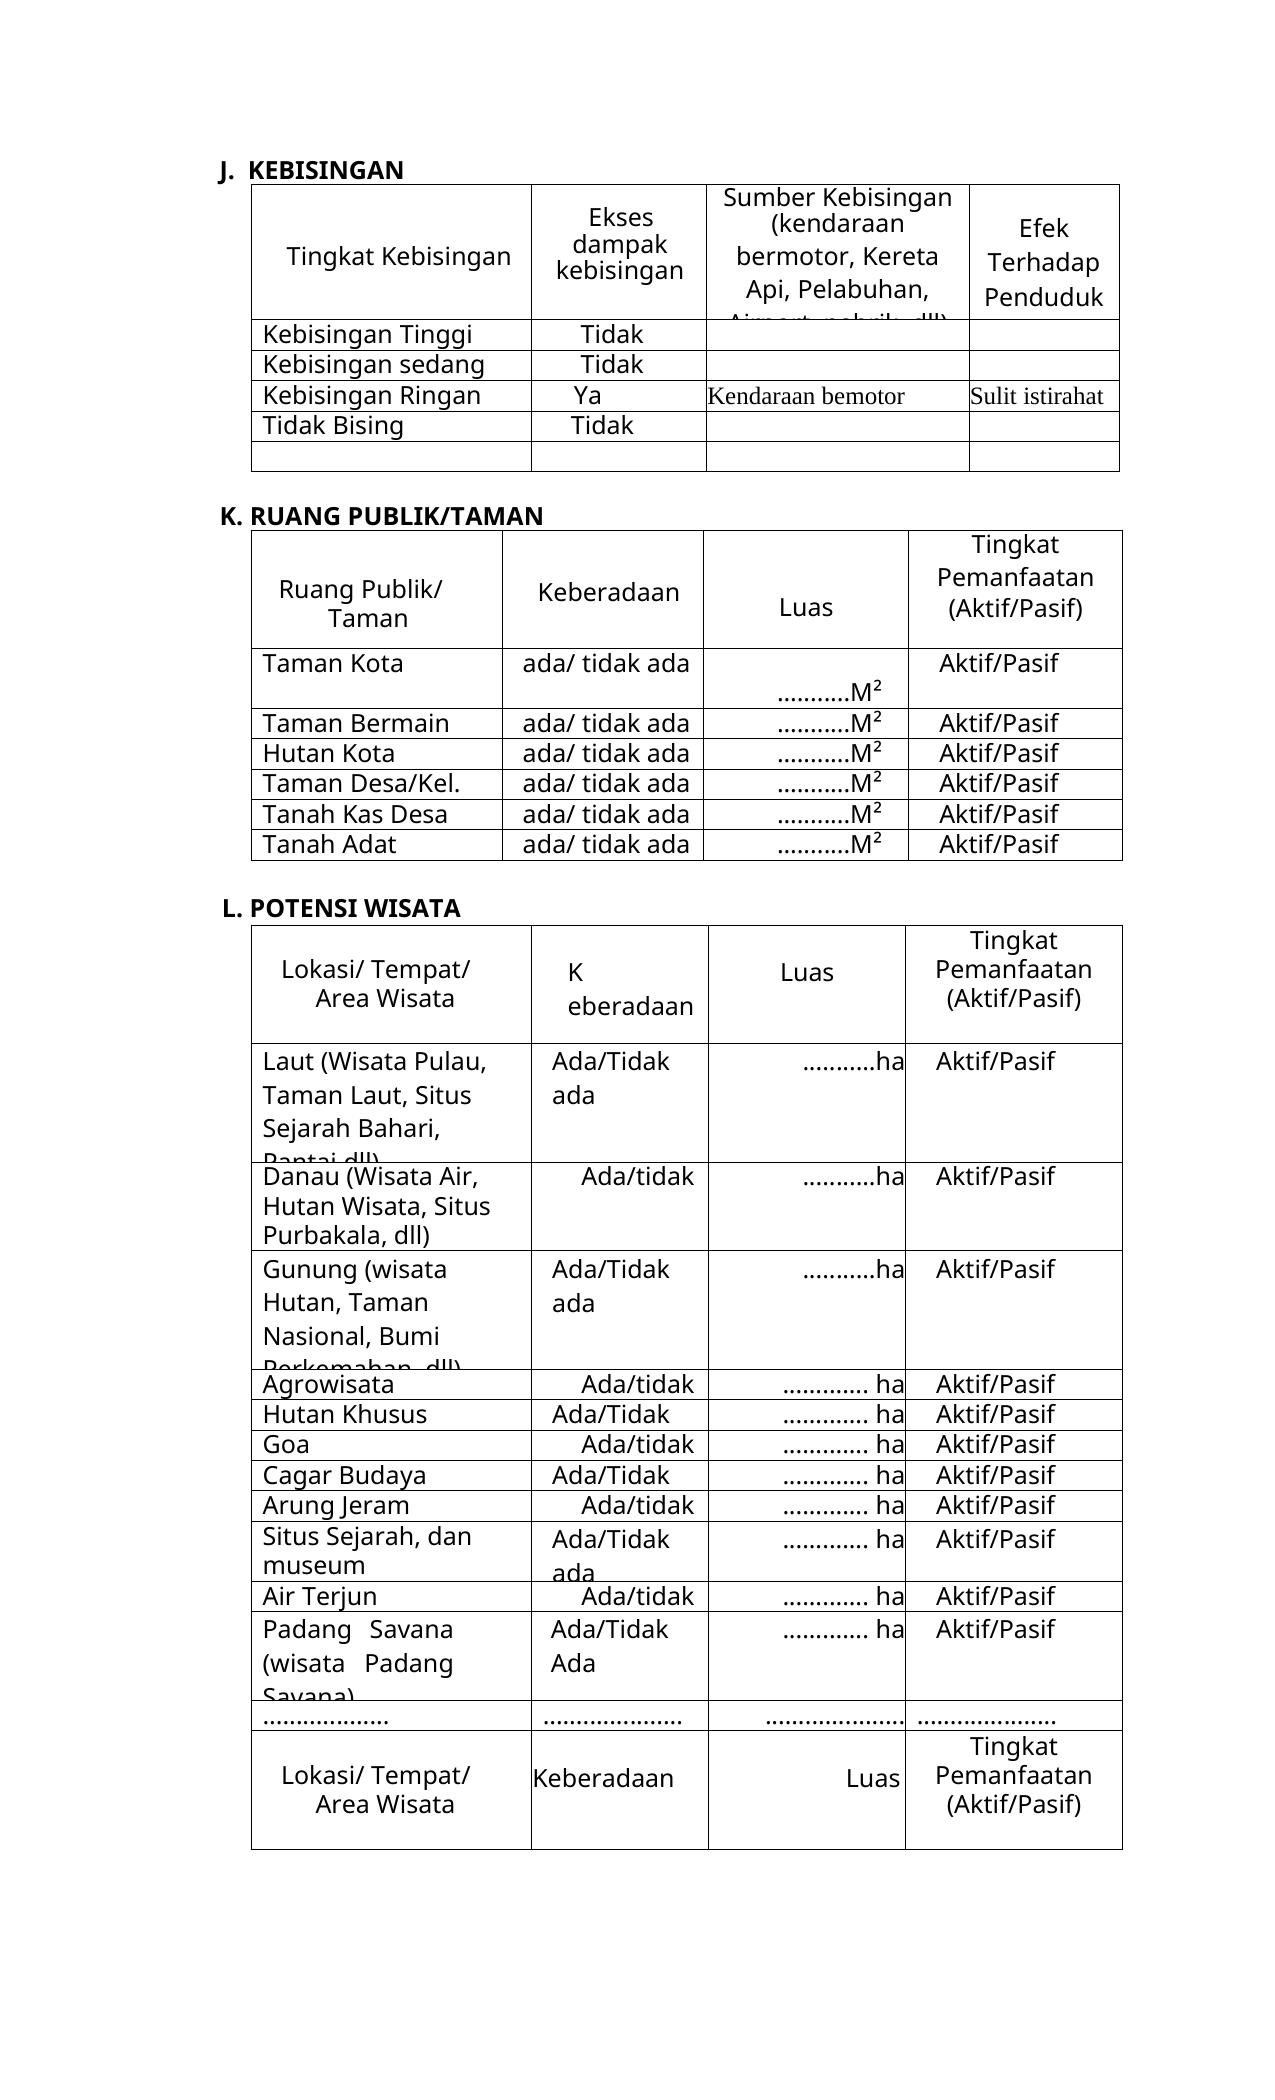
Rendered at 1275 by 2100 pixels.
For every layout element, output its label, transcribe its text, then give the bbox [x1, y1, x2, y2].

table_cell Taman Desa/Kel. [252, 770, 502, 799]
table_cell ...........M² [704, 800, 908, 829]
table_cell Aktif/Pasif [909, 770, 1122, 799]
table_cell [970, 320, 1119, 350]
table_cell [970, 412, 1119, 441]
table_cell Taman Kota [252, 649, 502, 708]
table_cell Tidak [532, 351, 706, 380]
table_cell Ada/tidak [532, 1370, 708, 1399]
table_cell ada/ tidak ada [503, 709, 703, 738]
table_cell Ada/tidak [532, 1431, 708, 1460]
table_cell Aktif/Pasif [906, 1522, 1122, 1581]
table_cell ...........ha [709, 1251, 905, 1369]
table_cell Ada/tidak [532, 1163, 708, 1250]
table_cell Ada/Tidak ada [532, 1251, 708, 1369]
text L. POTENSI WISATA [222, 890, 1157, 924]
table_cell Aktif/Pasif [906, 1491, 1122, 1521]
table_cell Aktif/Pasif [909, 709, 1122, 738]
table_header Ekses dampak kebisingan [532, 185, 706, 319]
table_header Ruang Publik/ Taman [252, 531, 502, 648]
table_cell ...........M² [704, 770, 908, 799]
table_cell [707, 412, 969, 441]
table_cell Keberadaan [532, 1731, 708, 1849]
table_cell Tidak [532, 320, 706, 350]
table_cell Aktif/Pasif [909, 830, 1122, 860]
table_cell Tidak [532, 412, 706, 441]
table_cell Kendaraan bemotor [707, 381, 969, 411]
table_header Lokasi/ Tempat/ Area Wisata [252, 926, 531, 1043]
table_cell Arung Jeram [252, 1491, 531, 1521]
table_cell ...........ha [709, 1044, 905, 1162]
table_cell ............. ha [709, 1582, 905, 1611]
table_cell ..................... [906, 1701, 1122, 1730]
table_cell [970, 351, 1119, 380]
table_cell Tanah Kas Desa [252, 800, 502, 829]
table_cell ada/ tidak ada [503, 649, 703, 708]
table_cell Situs Sejarah, dan museum [252, 1522, 531, 1581]
table_cell Ya [532, 381, 706, 411]
table_cell ............. ha [709, 1612, 905, 1700]
table_cell Luas [709, 1731, 905, 1849]
table_cell [707, 442, 969, 471]
table_cell Tingkat Pemanfaatan (Aktif/Pasif) [906, 1731, 1122, 1849]
table_cell [970, 442, 1119, 471]
table_cell ............. ha [709, 1522, 905, 1581]
table_header Tingkat Kebisingan [252, 185, 531, 319]
table_cell Aktif/Pasif [909, 739, 1122, 768]
table_cell Ada/tidak [532, 1582, 708, 1611]
table_cell ...........M² [704, 739, 908, 768]
table_cell Kebisingan sedang [252, 351, 531, 380]
table_cell ............. ha [709, 1461, 905, 1490]
table_cell Aktif/Pasif [906, 1431, 1122, 1460]
table_cell ada/ tidak ada [503, 739, 703, 768]
table_cell ............. ha [709, 1400, 905, 1429]
table_cell ............. ha [709, 1491, 905, 1521]
table_cell [252, 442, 531, 471]
table_cell ................... [252, 1701, 531, 1730]
table_cell Aktif/Pasif [906, 1370, 1122, 1399]
table_cell Tidak Bising [252, 412, 531, 441]
table_cell Tanah Adat [252, 830, 502, 860]
table_header Keberadaan [503, 531, 703, 648]
table_cell Lokasi/ Tempat/ Area Wisata [252, 1731, 531, 1849]
table_cell Gunung (wisata Hutan, Taman Nasional, Bumi Perkemahan, dll) [252, 1251, 531, 1369]
table_cell Aktif/Pasif [906, 1582, 1122, 1611]
table_cell Cagar Budaya [252, 1461, 531, 1490]
table_cell Ada/Tidak ada [532, 1522, 708, 1581]
table_cell Hutan Kota [252, 739, 502, 768]
table_cell ...........M² [704, 830, 908, 860]
table_header Keberadaan [532, 926, 708, 1043]
table_cell ............. ha [709, 1431, 905, 1460]
table_cell Ada/Tidak ada [532, 1400, 708, 1429]
table_header Sumber Kebisingan (kendaraan bermotor, Kereta Api, Pelabuhan, Airport, pabrik, dll) [707, 185, 969, 319]
table_cell Aktif/Pasif [906, 1044, 1122, 1162]
table_cell Kebisingan Ringan [252, 381, 531, 411]
table_cell Sulit istirahat [970, 381, 1119, 411]
table_cell Ada/Tidak ada [532, 1461, 708, 1490]
table_header Efek Terhadap Penduduk [970, 185, 1119, 319]
table_cell [707, 351, 969, 380]
table_cell Aktif/Pasif [906, 1612, 1122, 1700]
table_cell ...........M² [704, 649, 908, 708]
table_cell Agrowisata [252, 1370, 531, 1399]
table_cell [707, 320, 969, 350]
table_header Tingkat Pemanfaatan (Aktif/Pasif) [906, 926, 1122, 1043]
table_cell Air Terjun [252, 1582, 531, 1611]
table_cell Aktif/Pasif [906, 1163, 1122, 1250]
table_cell Hutan Khusus [252, 1400, 531, 1429]
table_cell [532, 442, 706, 471]
table_cell Ada/Tidak Ada [532, 1612, 708, 1700]
table_cell Taman Bermain [252, 709, 502, 738]
table_header Luas [704, 531, 908, 648]
text J. KEBISINGAN [219, 155, 1157, 183]
table_header Tingkat Pemanfaatan (Aktif/Pasif) [909, 531, 1122, 648]
table_cell ...........ha [709, 1163, 905, 1250]
table_cell ............. ha [709, 1370, 905, 1399]
table_cell Aktif/Pasif [909, 800, 1122, 829]
table_cell ..................... [532, 1701, 708, 1730]
table_cell Aktif/Pasif [906, 1251, 1122, 1369]
table_cell ...........M² [704, 709, 908, 738]
table_cell Kebisingan Tinggi [252, 320, 531, 350]
table_cell ada/ tidak ada [503, 770, 703, 799]
table_cell Ada/tidak [532, 1491, 708, 1521]
table_cell Padang Savana (wisata Padang Savana) [252, 1612, 531, 1700]
table_cell Goa [252, 1431, 531, 1460]
table_cell Aktif/Pasif [906, 1400, 1122, 1429]
table_cell ..................... [709, 1701, 905, 1730]
text K. RUANG PUBLIK/TAMAN [219, 501, 1157, 530]
table_cell Aktif/Pasif [906, 1461, 1122, 1490]
table_cell Aktif/Pasif [909, 649, 1122, 708]
table_header Luas [709, 926, 905, 1043]
table_cell Laut (Wisata Pulau, Taman Laut, Situs Sejarah Bahari, Pantai dll) [252, 1044, 531, 1162]
table_cell ada/ tidak ada [503, 800, 703, 829]
table_cell ada/ tidak ada [503, 830, 703, 860]
table_cell Ada/Tidak ada [532, 1044, 708, 1162]
table_cell Danau (Wisata Air, Hutan Wisata, Situs Purbakala, dll) [252, 1163, 531, 1250]
